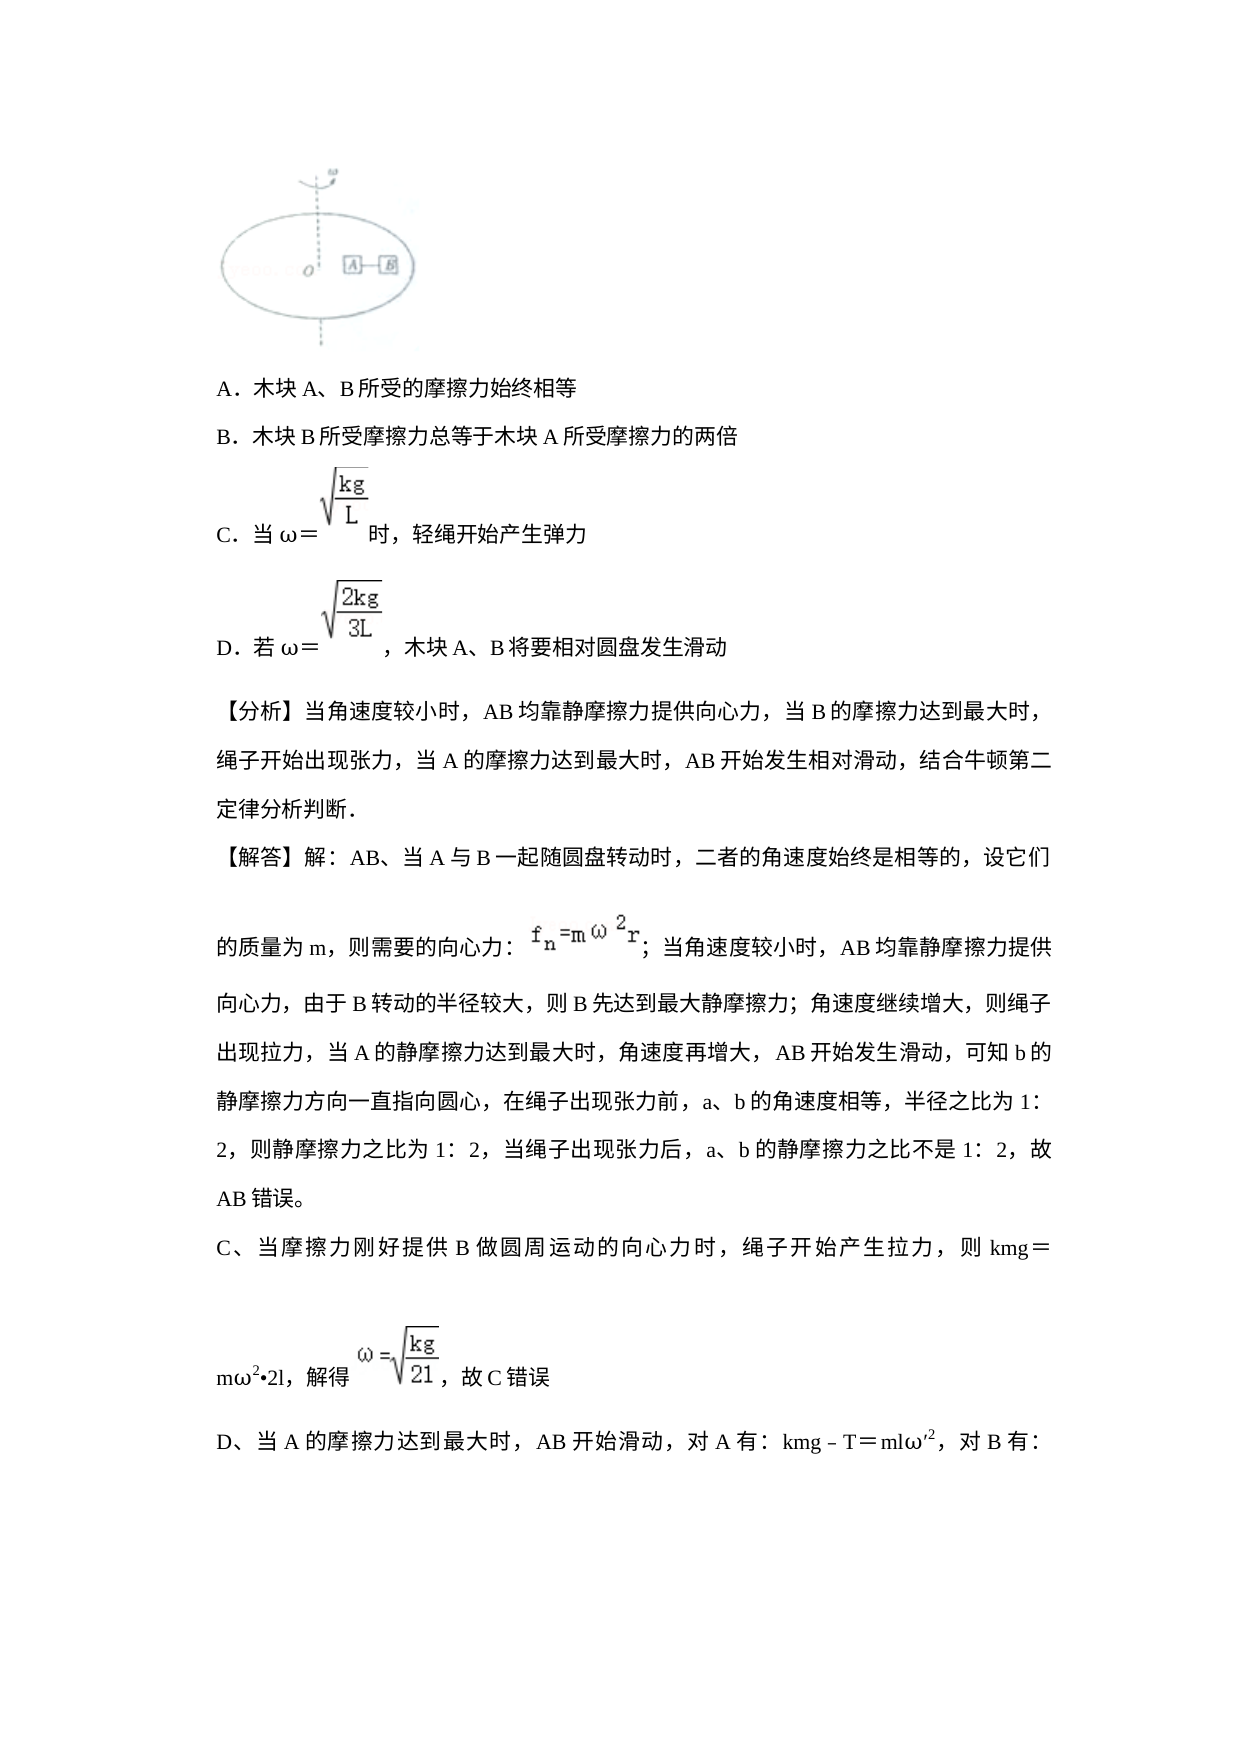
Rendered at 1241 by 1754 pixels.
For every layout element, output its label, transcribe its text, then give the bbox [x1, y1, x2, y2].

text C、当摩擦力刚好提供B做圆周运动的向心力时，绳子开始产生拉力，则kmg＝mω2•2l，解得，故C错误 [216, 1229, 1053, 1408]
picture [319, 467, 369, 527]
picture [526, 912, 641, 955]
text A．木块A、B所受的摩擦力始终相等 [187, 370, 1053, 403]
text 【解答】解：AB、当A与B一起随圆盘转动时，二者的角速度始终是相等的，设它们的质量为m，则需要的向心力：；当角速度较小时，AB均靠静摩擦力提供向心力，由于B转动的半径较大，则B先达到最大静摩擦力；角速度继续增大，则绳子出现拉力，当A的静摩擦力达到最大时，角速度再增大，AB开始发生滑动，可知b的静摩擦力方向一直指向圆心，在绳子出现张力前，a、b的角速度相等，半径之比为1：2，则静摩擦力之比为1：2，当绳子出现张力后，a、b的静摩擦力之比不是1：2，故AB错误。 [216, 839, 1053, 1213]
text D．若ω＝，木块A、B将要相对圆盘发生滑动 [187, 580, 1053, 678]
text B．木块B所受摩擦力总等于木块A所受摩擦力的两倍 [187, 419, 1053, 451]
text 【分析】当角速度较小时，AB均靠静摩擦力提供向心力，当B的摩擦力达到最大时，绳子开始出现张力，当A的摩擦力达到最大时，AB开始发生相对滑动，结合牛顿第二定律分析判断． [216, 694, 1053, 824]
picture [216, 162, 424, 356]
text C．当ω＝时，轻绳开始产生弹力 [187, 467, 1053, 564]
picture [350, 1326, 439, 1386]
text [216, 1424, 1053, 1456]
picture [321, 580, 383, 640]
